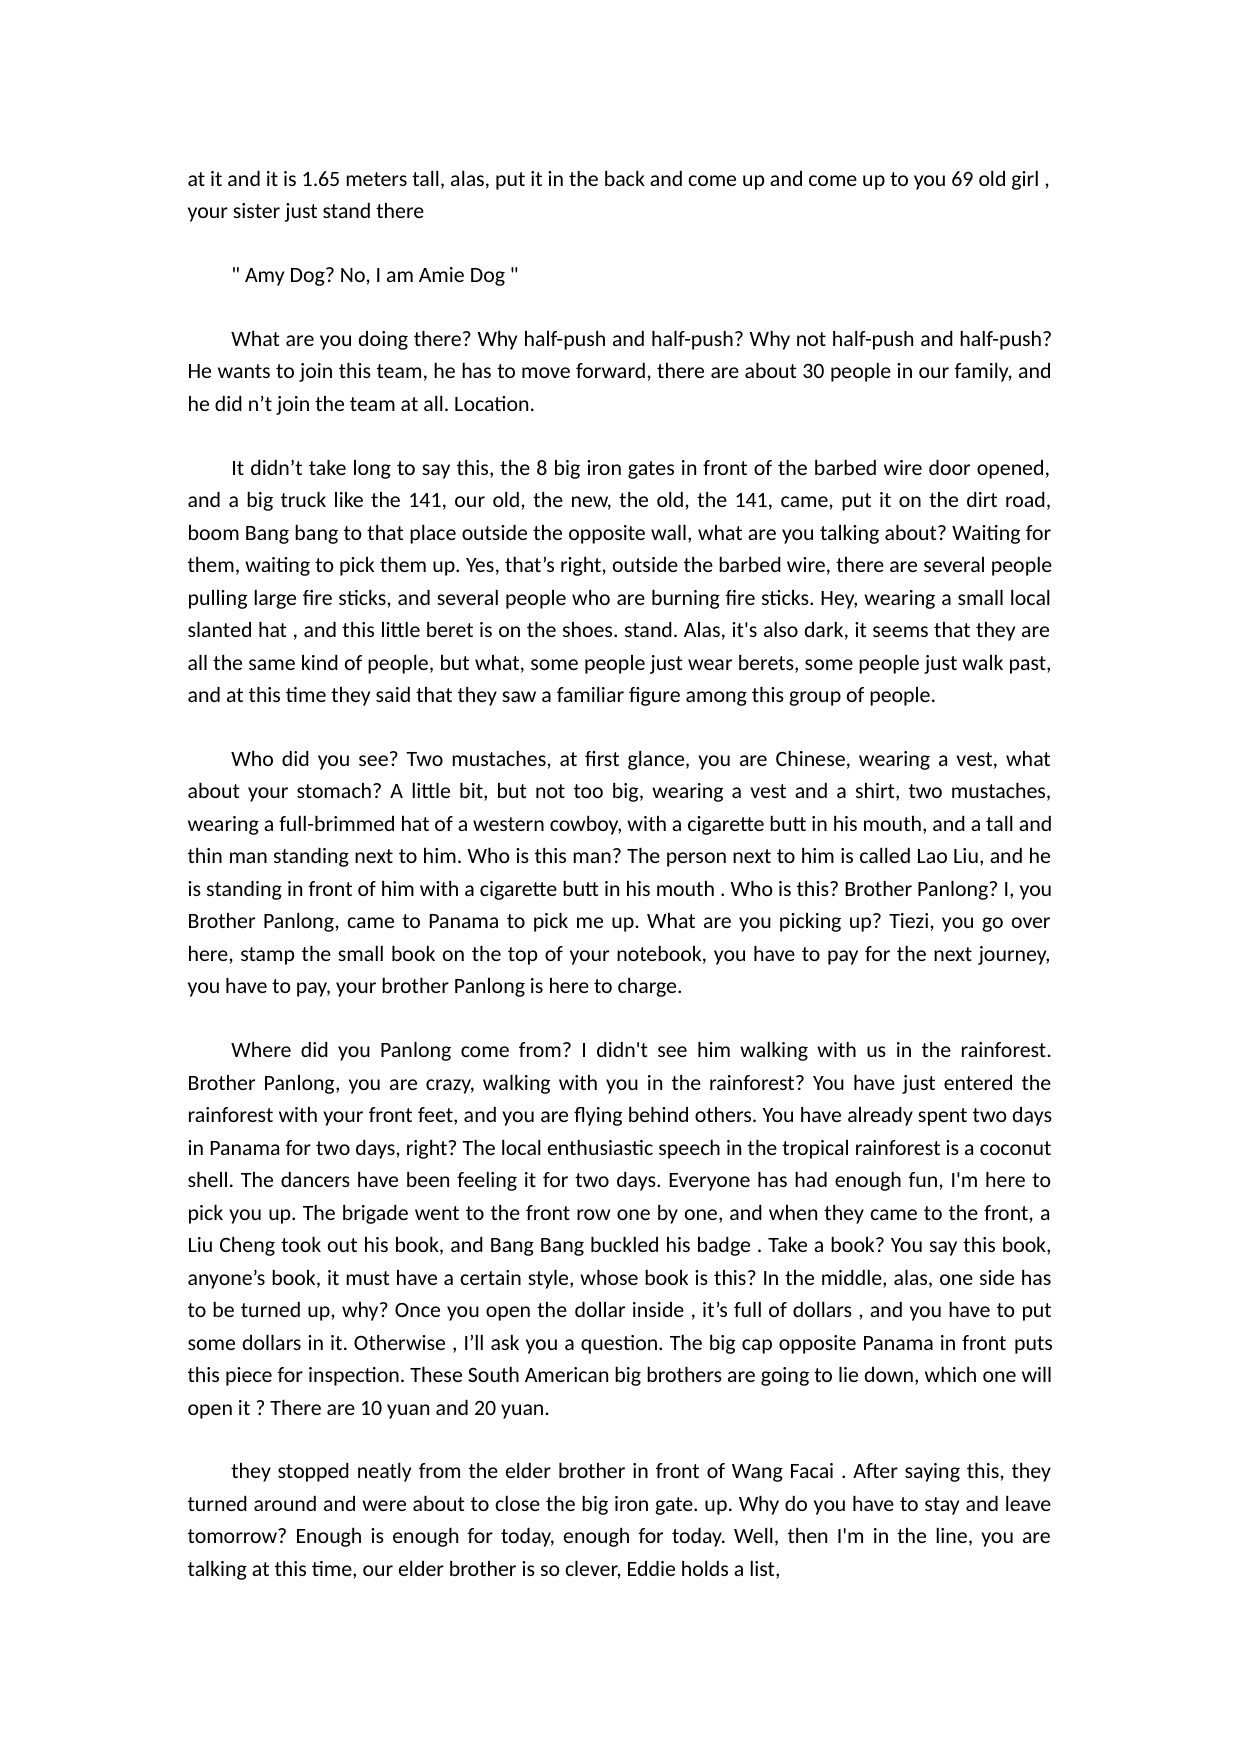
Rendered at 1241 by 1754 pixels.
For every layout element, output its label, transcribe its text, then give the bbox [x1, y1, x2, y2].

text Who did you see? Two mustaches, at first glance, you are Chinese, wearing a vest, what about your stomach? A little bit, but not too big, wearing a vest and a shirt, two mustaches, wearing a full-brimmed hat of a western cowboy, with a cigarette butt in his mouth, and a tall and thin man standing next to him. Who is this man? The person next to him is called Lao Liu, and he is standing in front of him with a cigarette butt in his mouth . Who is this? Brother Panlong? I, you Brother Panlong, came to Panama to pick me up. What are you picking up? Tiezi, you go over here, stamp the small book on the top of your notebook, you have to pay for the next journey, you have to pay, your brother Panlong is here to charge. [187, 742, 1053, 1002]
text It didn’t take long to say this, the 8 big iron gates in front of the barbed wire door opened, and a big truck like the 141, our old, the new, the old, the 141, came, put it on the dirt road, boom Bang bang to that place outside the opposite wall, what are you talking about? Waiting for them, waiting to pick them up. Yes, that’s right, outside the barbed wire, there are several people pulling large fire sticks, and several people who are burning fire sticks. Hey, wearing a small local slanted hat , and this little beret is on the shoes. stand. Alas, it's also dark, it seems that they are all the same kind of people, but what, some people just wear berets, some people just walk past, and at this time they said that they saw a familiar figure among this group of people. [187, 451, 1053, 711]
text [187, 162, 1053, 227]
text " Amy Dog? No, I am Amie Dog " [187, 258, 1053, 291]
text they stopped neatly from the elder brother in front of Wang Facai . After saying this, they turned around and were about to close the big iron gate. up. Why do you have to stay and leave tomorrow? Enough is enough for today, enough for today. Well, then I'm in the line, you are talking at this time, our elder brother is so clever, Eddie holds a list, [187, 1454, 1053, 1584]
text What are you doing there? Why half-push and half-push? Why not half-push and half-push? He wants to join this team, he has to move forward, there are about 30 people in our family, and he did n’t join the team at all. Location. [187, 322, 1053, 419]
text Where did you Panlong come from? I didn't see him walking with us in the rainforest. Brother Panlong, you are crazy, walking with you in the rainforest? You have just entered the rainforest with your front feet, and you are flying behind others. You have already spent two days in Panama for two days, right? The local enthusiastic speech in the tropical rainforest is a coconut shell. The dancers have been feeling it for two days. Everyone has had enough fun, I'm here to pick you up. The brigade went to the front row one by one, and when they came to the front, a Liu Cheng took out his book, and Bang Bang buckled his badge . Take a book? You say this book, anyone’s book, it must have a certain style, whose book is this? In the middle, alas, one side has to be turned up, why? Once you open the dollar inside , it’s full of dollars , and you have to put some dollars in it. Otherwise , I’ll ask you a question. The big cap opposite Panama in front puts this piece for inspection. These South American big brothers are going to lie down, which one will open it ? There are 10 yuan and 20 yuan. [187, 1033, 1053, 1423]
